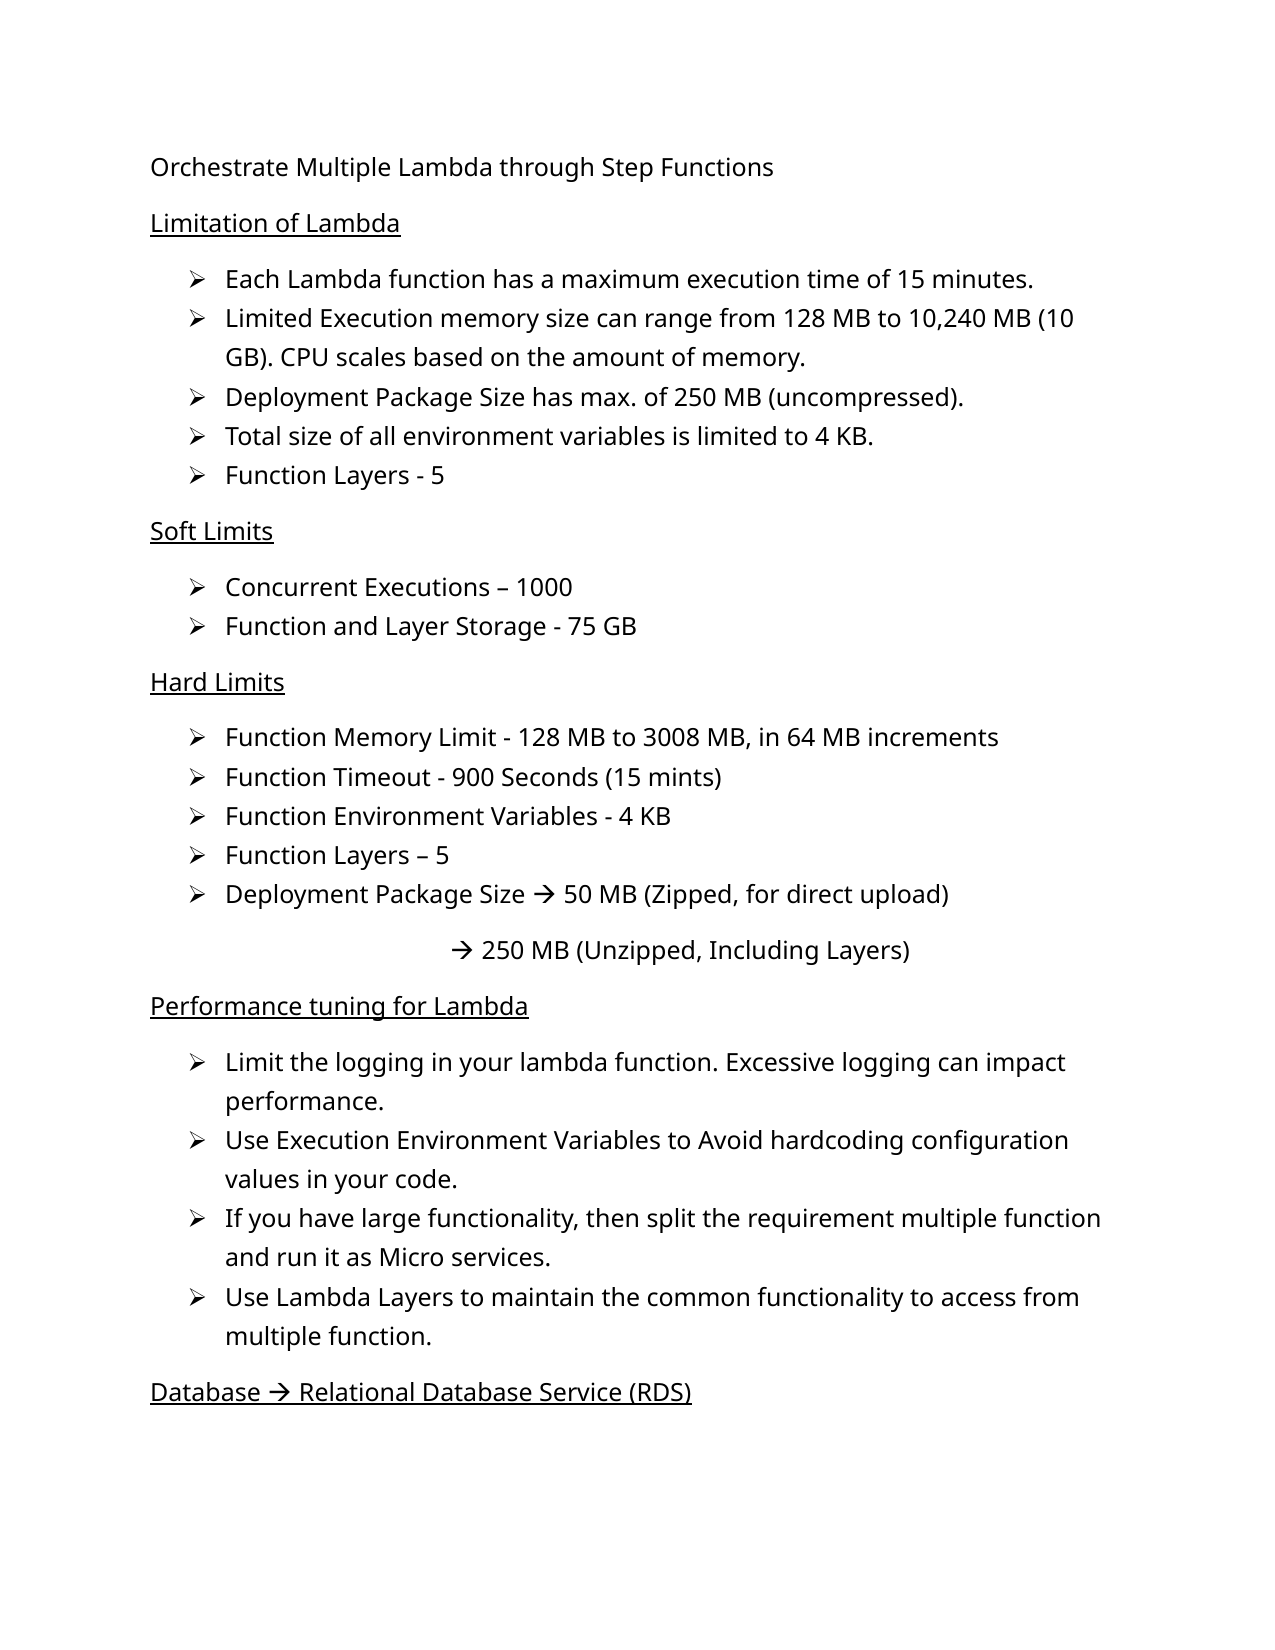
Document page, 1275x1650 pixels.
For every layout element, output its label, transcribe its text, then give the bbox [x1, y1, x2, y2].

list Use Execution Environment Variables to Avoid hardcoding configuration values in your code. [187, 1122, 1125, 1196]
list Function Layers – 5 [187, 837, 1125, 872]
text Hard Limits [150, 664, 1125, 698]
text Limitation of Lambda [150, 206, 1125, 240]
text Orchestrate Multiple Lambda through Step Functions [150, 150, 1125, 184]
list Deployment Package Size has max. of 250 MB (uncompressed). [187, 379, 1125, 413]
text 250 MB (Unzipped, Including Layers) [150, 932, 1125, 967]
list Deployment Package Size 50 MB (Zipped, for direct upload) [187, 877, 1125, 911]
text Soft Limits [150, 513, 1125, 547]
list Concurrent Executions – 1000 [187, 569, 1125, 603]
list Function Memory Limit - 128 MB to 3008 MB, in 64 MB increments [187, 720, 1125, 754]
list Each Lambda function has a maximum execution time of 15 minutes. [187, 262, 1125, 296]
list Function Environment Variables - 4 KB [187, 798, 1125, 832]
text Performance tuning for Lambda [150, 988, 1125, 1022]
list Function Timeout - 900 Seconds (15 mints) [187, 759, 1125, 793]
list Total size of all environment variables is limited to 4 KB. [187, 418, 1125, 452]
list Limited Execution memory size can range from 128 MB to 10,240 MB (10 GB). CPU scales based on the amount of memory. [187, 301, 1125, 374]
text Database Relational Database Service (RDS) [150, 1374, 1125, 1408]
list If you have large functionality, then split the requirement multiple function and run it as Micro services. [187, 1201, 1125, 1274]
list Limit the logging in your lambda function. Excessive logging can impact performance. [187, 1044, 1125, 1117]
list Use Lambda Layers to maintain the common functionality to access from multiple function. [187, 1279, 1125, 1352]
list Function and Layer Storage - 75 GB [187, 608, 1125, 642]
list Function Layers - 5 [187, 457, 1125, 492]
